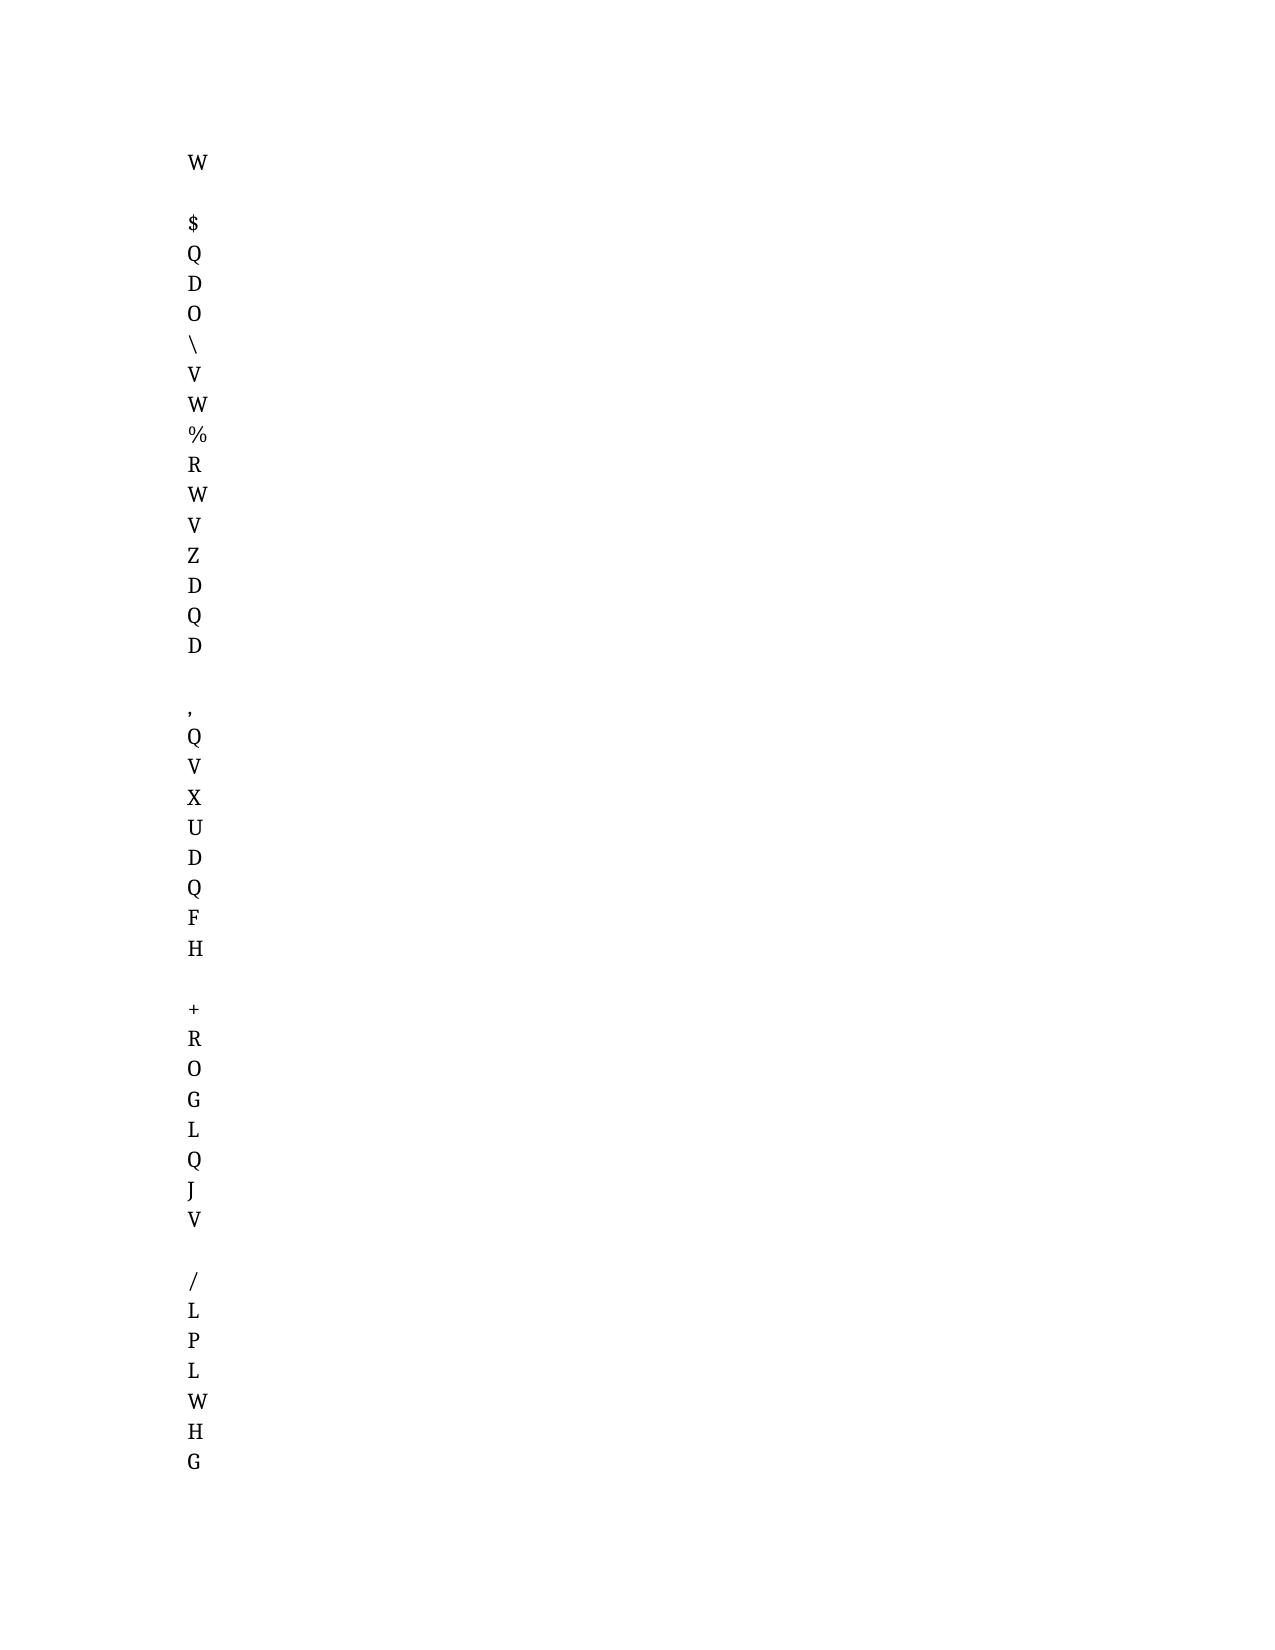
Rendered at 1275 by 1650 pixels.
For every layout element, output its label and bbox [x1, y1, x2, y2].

text [187, 150, 1087, 1475]
